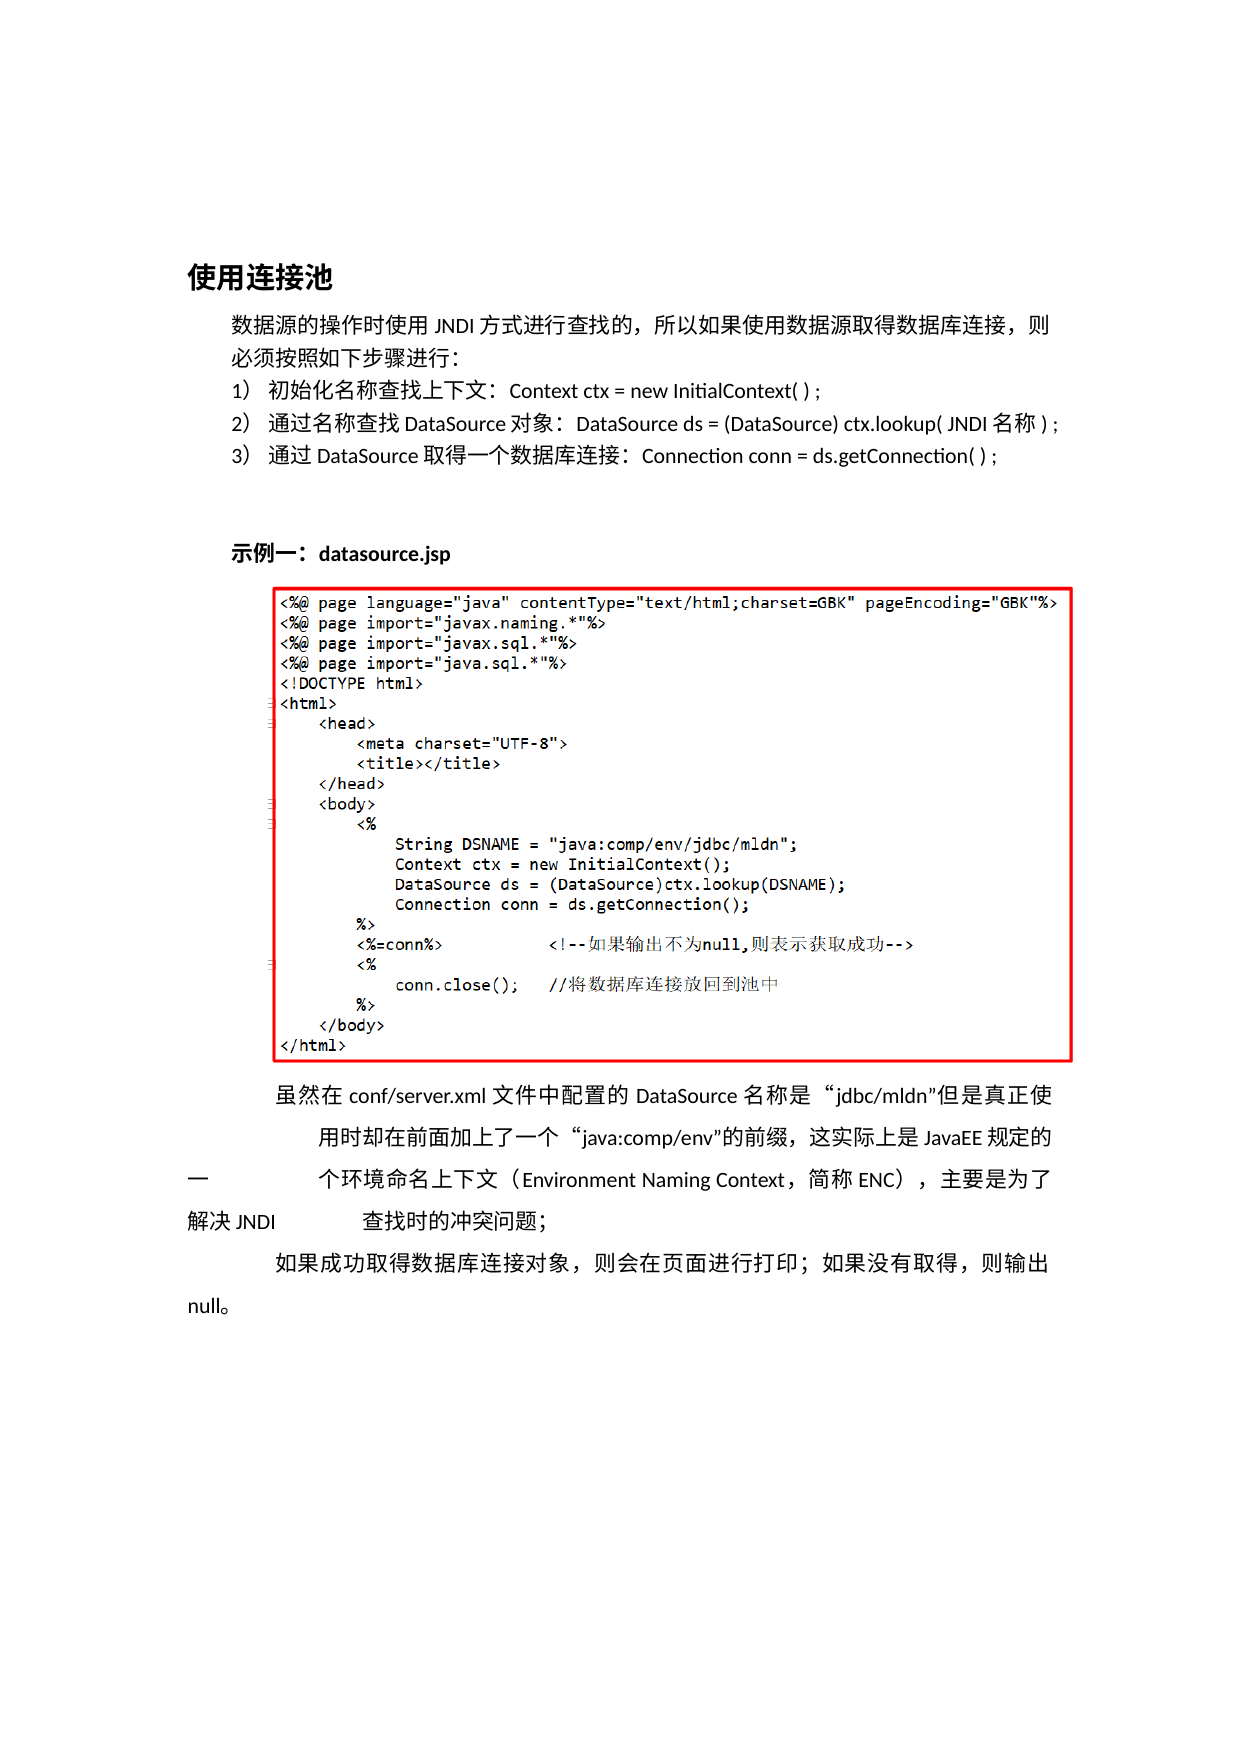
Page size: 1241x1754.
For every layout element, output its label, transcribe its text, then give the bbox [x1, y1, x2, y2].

list 通过DataSource取得一个数据库连接：Connection conn = ds.getConnection( ) ; [231, 438, 1053, 470]
subtitle 使用连接池 [187, 243, 1053, 308]
picture [267, 581, 1079, 1067]
text 如果成功取得数据库连接对象，则会在页面进行打印；如果没有取得，则输出null。 [187, 1246, 1053, 1321]
text 示例一：datasource.jsp [187, 535, 1053, 568]
list 通过名称查找DataSource对象：DataSource ds = (DataSource) ctx.lookup( JNDI名称 ) ; [231, 405, 1053, 438]
text 数据源的操作时使用JNDI方式进行查找的，所以如果使用数据源取得数据库连接，则 必须按照如下步骤进行： [187, 308, 1053, 373]
list 初始化名称查找上下文：Context ctx = new InitialContext( ) ; [231, 373, 1053, 405]
text 虽然在conf/server.xml文件中配置的DataSource名称是“jdbc/mldn”但是真正使 用时却在前面加上了一个“java:comp/env”的前缀，这实际上是JavaEE规定的一 个环境命名上下文（Environment Naming Context，简称ENC），主要是为了解决JNDI 查找时的冲突问题； [187, 1077, 1053, 1236]
